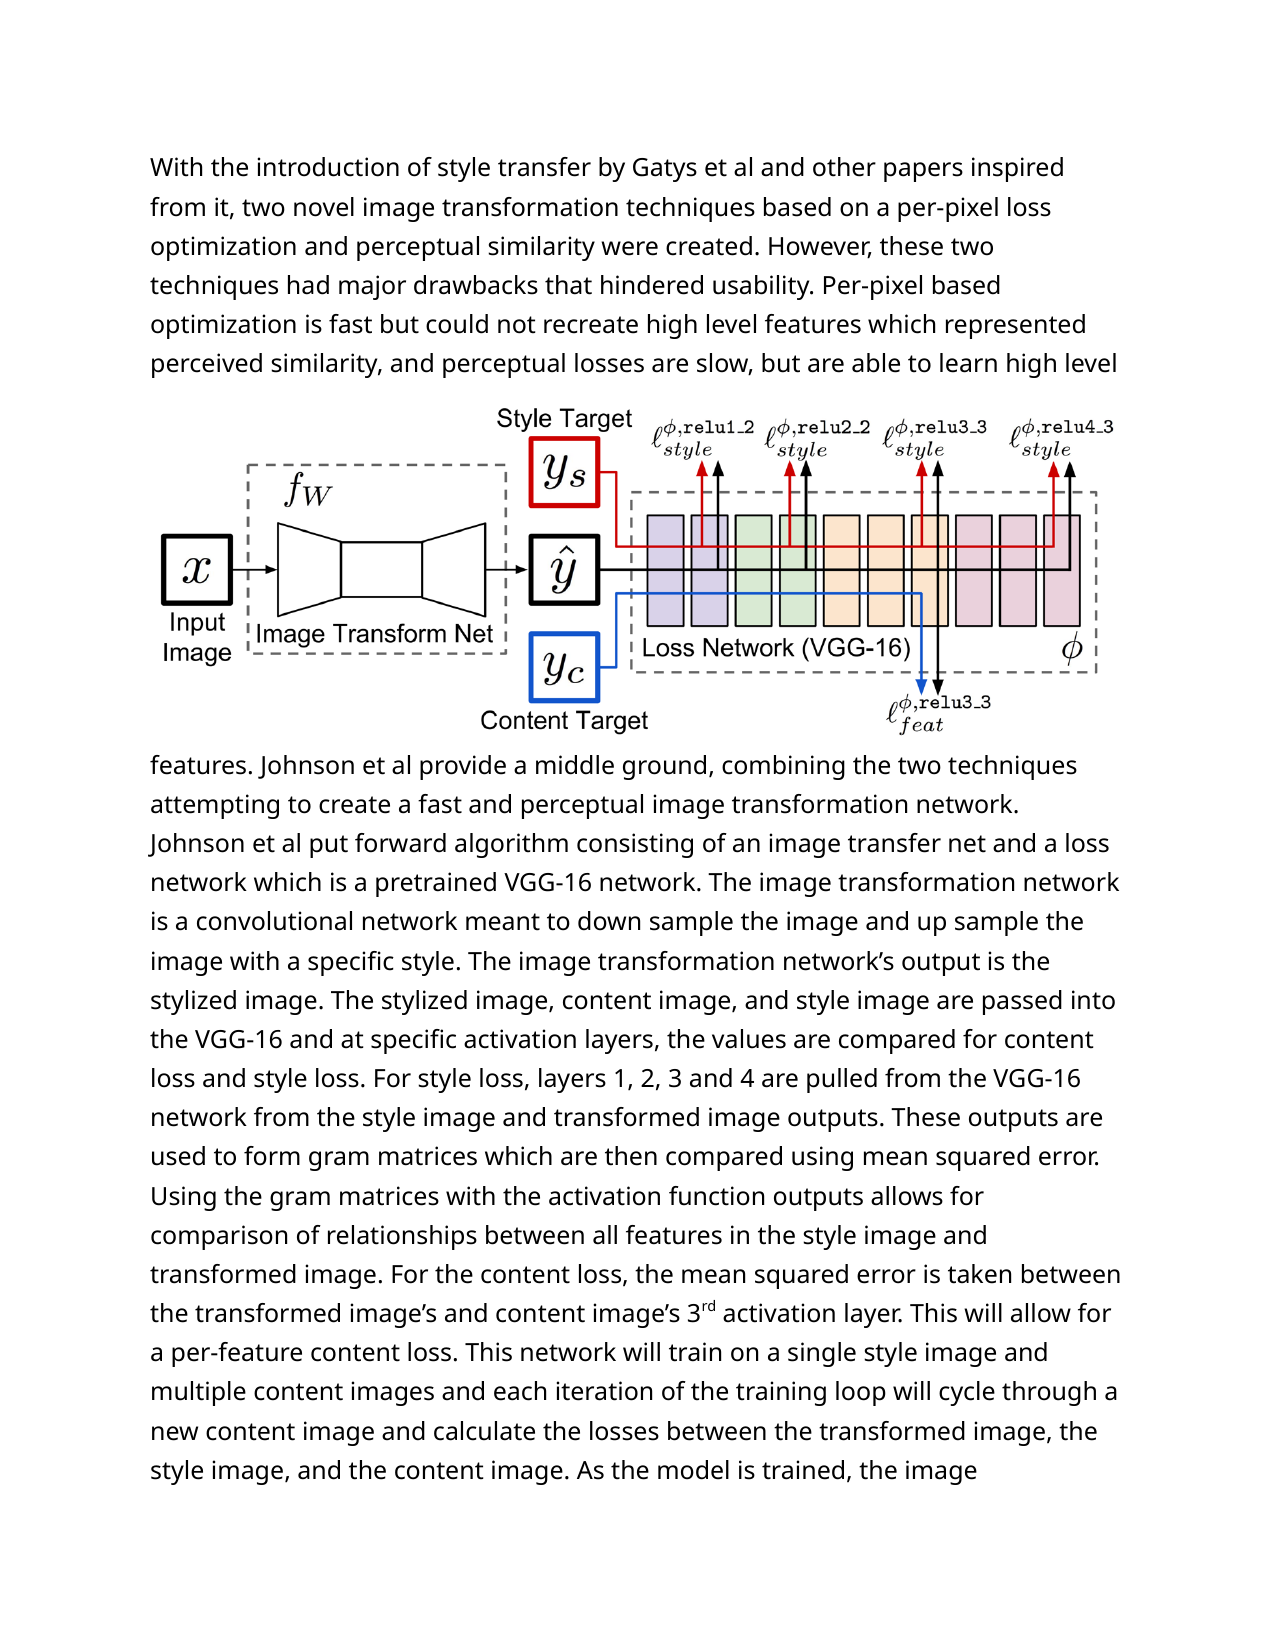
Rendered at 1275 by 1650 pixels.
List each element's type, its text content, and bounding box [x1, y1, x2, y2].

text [150, 748, 1125, 1486]
picture [150, 397, 1125, 748]
